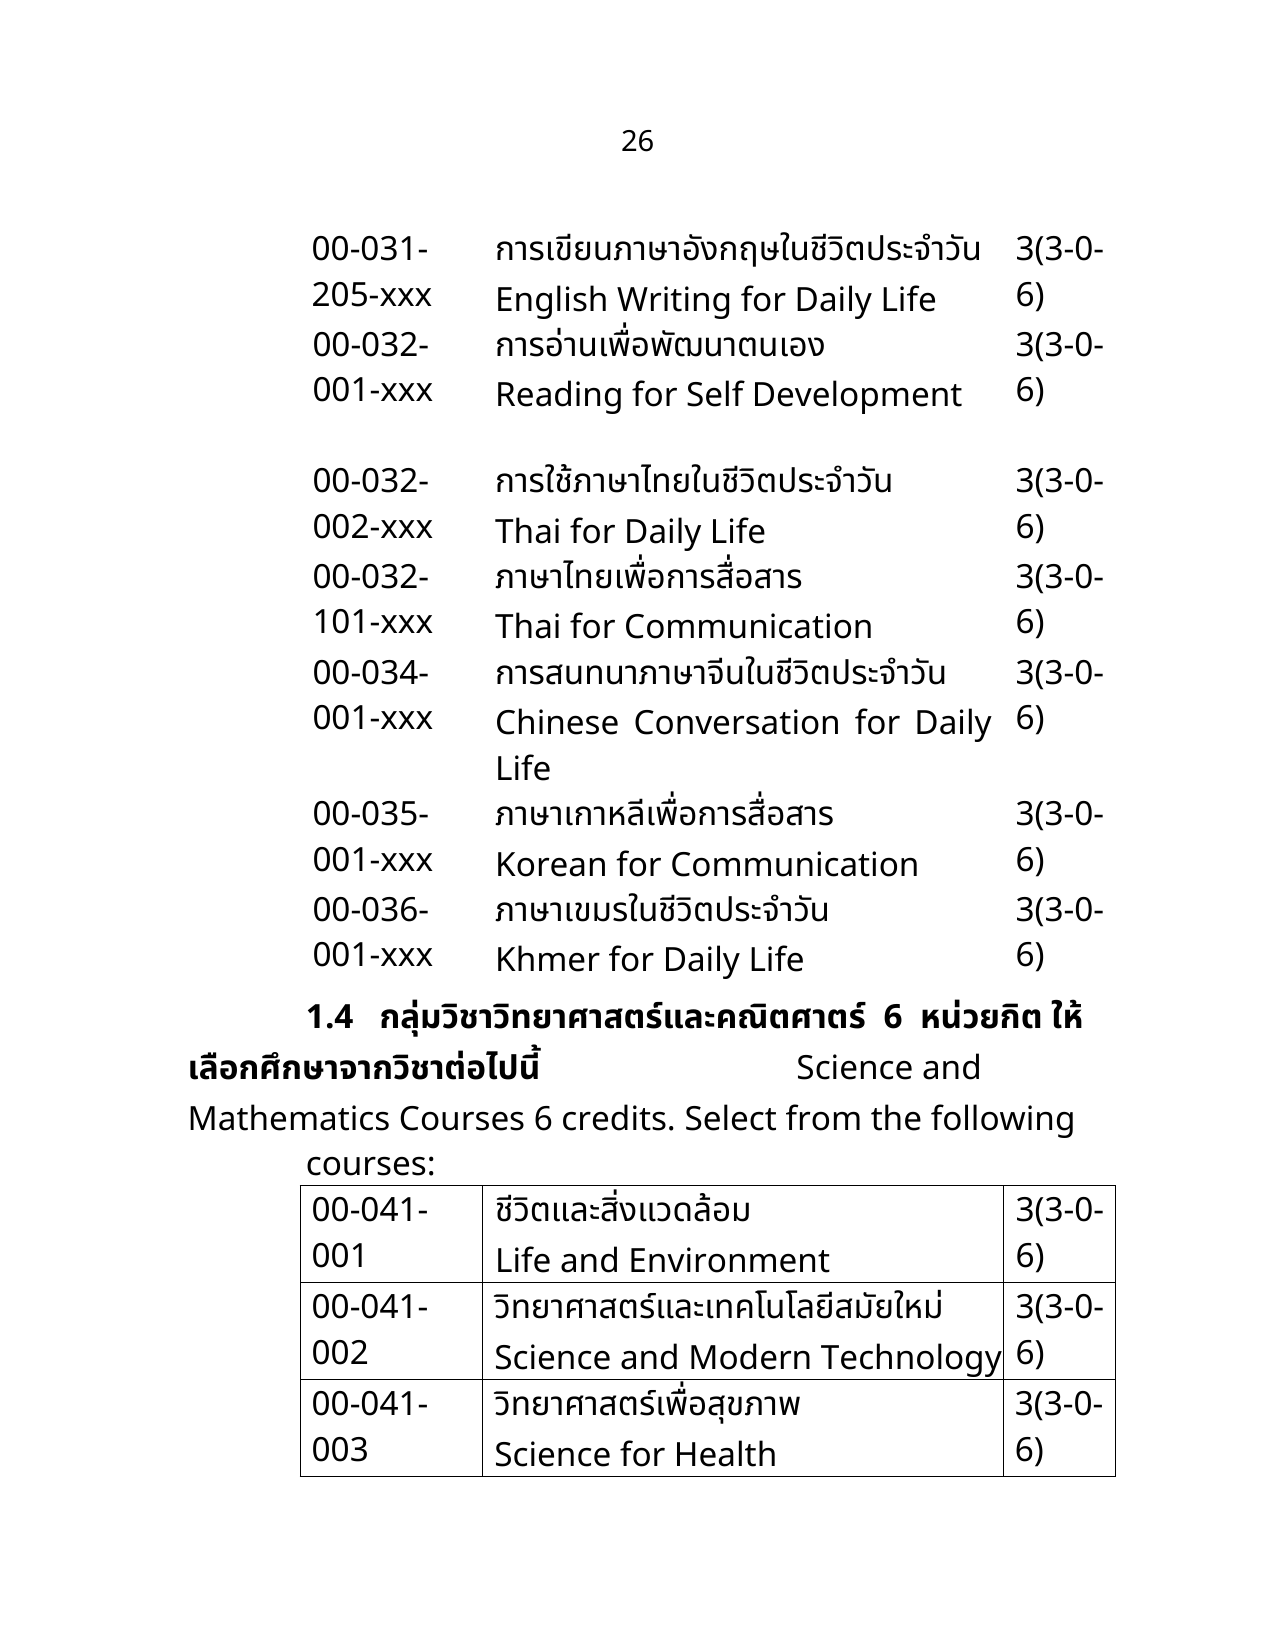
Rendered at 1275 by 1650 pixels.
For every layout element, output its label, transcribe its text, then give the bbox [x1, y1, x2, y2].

table_cell 00-032-002-xxx [300, 457, 483, 553]
table_header ชีวิตและสิ่งแวดล้อม Life and Environment [483, 1186, 1003, 1282]
table_cell 3(3-0-6) [1003, 886, 1116, 982]
table_cell 3(3-0-6) [1003, 225, 1116, 321]
table_cell 00-035-001-xxx [300, 790, 483, 886]
text 1.4 กลุ่มวิชาวิทยาศาสตร์และคณิตศาตร์ 6 หน่วยกิต ให้เลือกศึกษาจากวิชาต่อไปนี้ Science and Mathematics Courses 6 credits. Select from the following courses: [187, 993, 1087, 1185]
table_cell 3(3-0-6) [1003, 649, 1116, 790]
table_cell 00-032-101-xxx [300, 553, 483, 649]
table_cell 00-041-002 [301, 1283, 482, 1379]
table_cell การสนทนาภาษาจีนในชีวิตประจำวัน Chinese Conversation for Daily Life [483, 649, 1003, 790]
table_cell วิทยาศาสตร์และเทคโนโลยีสมัยใหม่ Science and Modern Technology [483, 1283, 1003, 1379]
table_cell การอ่านเพื่อพัฒนาตนเอง Reading for Self Development [483, 321, 1003, 457]
table_cell 00-041-003 [301, 1380, 482, 1476]
table_cell 00-034-001-xxx [300, 649, 483, 790]
table_cell 3(3-0-6) [1003, 790, 1116, 886]
table_cell 3(3-0-6) [1003, 321, 1116, 457]
table_cell 00-036-001-xxx [300, 886, 483, 982]
table_cell 3(3-0-6) [1003, 457, 1116, 553]
table_header 00-041-001 [301, 1186, 482, 1282]
table_cell วิทยาศาสตร์เพื่อสุขภาพ Science for Health [483, 1380, 1003, 1476]
table_cell 3(3-0-6) [1004, 1283, 1115, 1379]
table_cell 3(3-0-6) [1003, 553, 1116, 649]
table_cell 00-032-001-xxx [300, 321, 483, 457]
table_cell การใช้ภาษาไทยในชีวิตประจำวัน Thai for Daily Life [483, 457, 1003, 553]
table_cell 00-031-205-xxx [300, 225, 483, 321]
table_cell ภาษาเกาหลีเพื่อการสื่อสาร Korean for Communication [483, 790, 1003, 886]
table_header 3(3-0-6) [1004, 1186, 1115, 1282]
table_cell 3(3-0-6) [1004, 1380, 1115, 1476]
table_cell ภาษาเขมรในชีวิตประจำวัน Khmer for Daily Life [483, 886, 1003, 982]
table_cell การเขียนภาษาอังกฤษในชีวิตประจำวัน English Writing for Daily Life [483, 225, 1003, 321]
table_cell ภาษาไทยเพื่อการสื่อสาร Thai for Communication [483, 553, 1003, 649]
